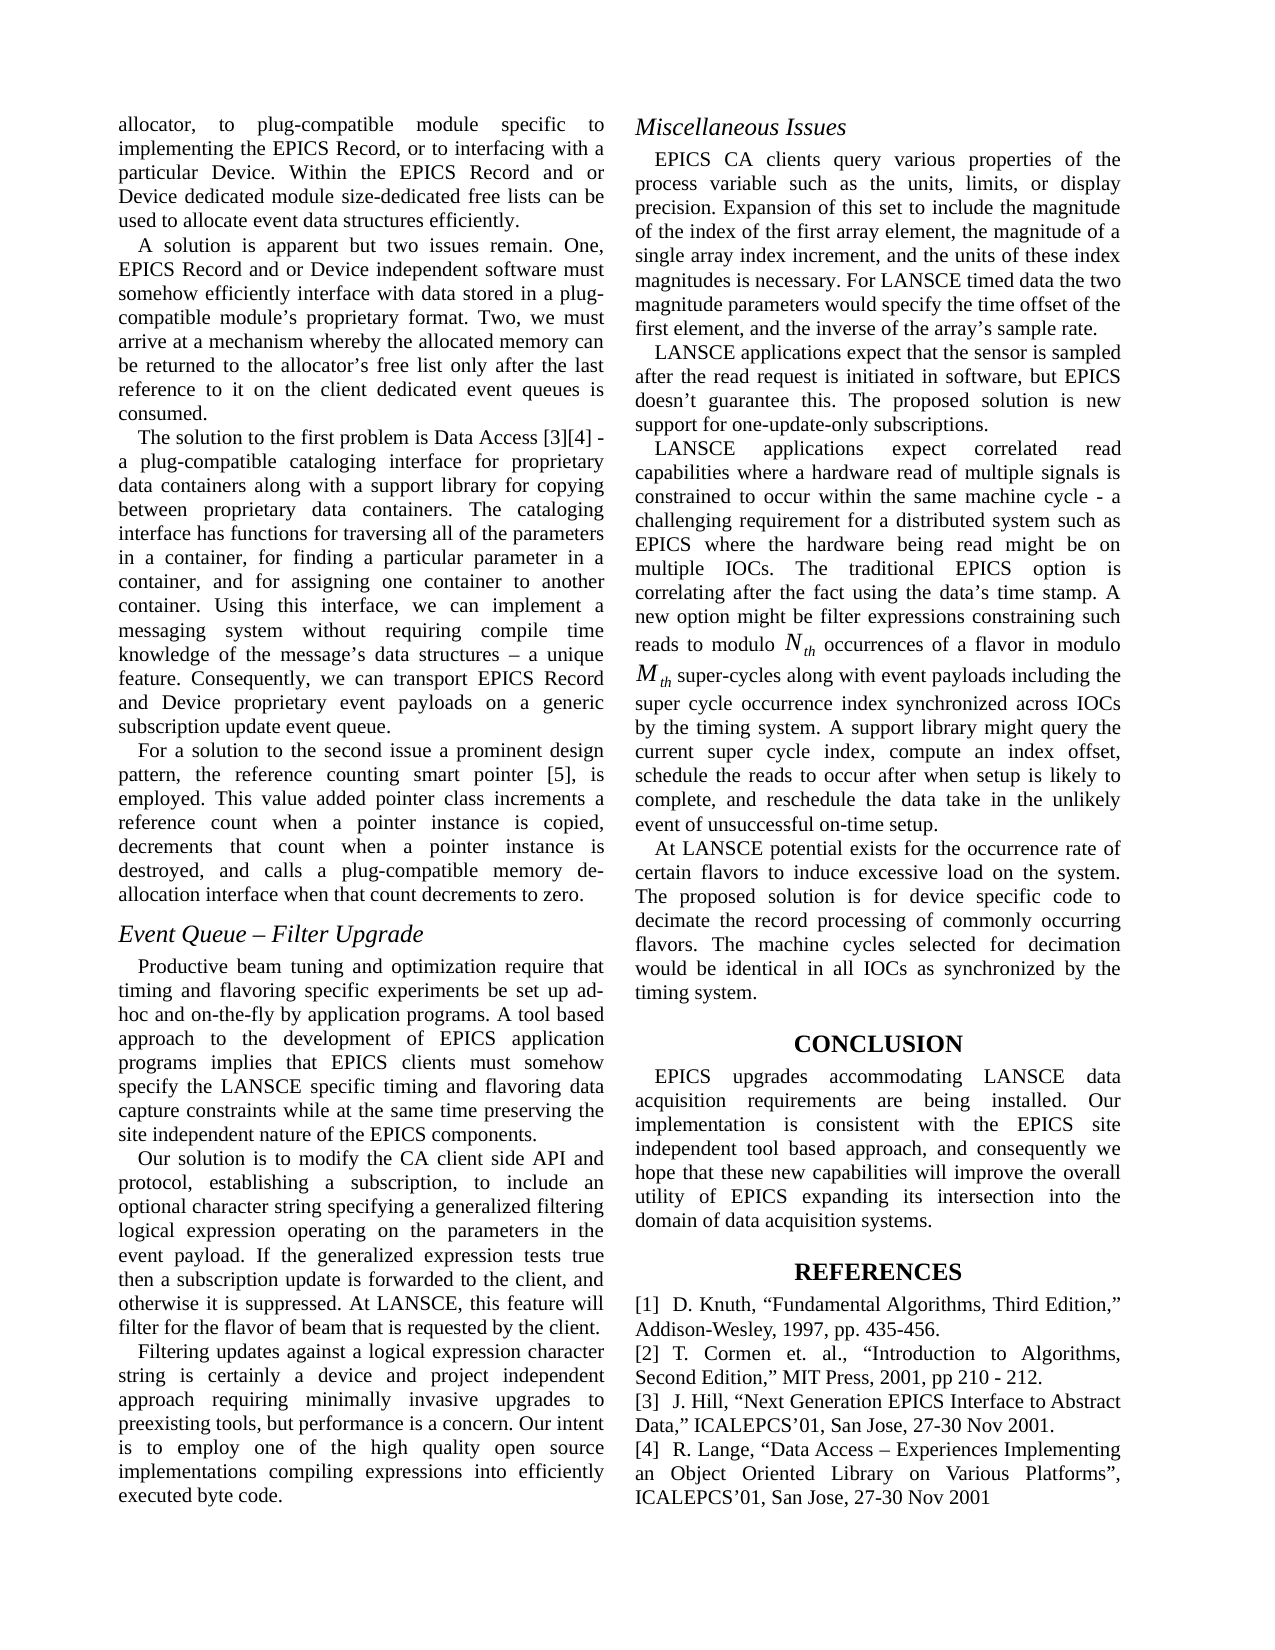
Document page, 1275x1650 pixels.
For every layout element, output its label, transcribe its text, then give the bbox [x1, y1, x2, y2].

text Our solution is to modify the CA client side API and protocol, establishing a subscription, to include an optional character string specifying a generalized filtering logical expression operating on the parameters in the event payload. If the generalized expression tests true then a subscription update is forwarded to the client, and otherwise it is suppressed. At LANSCE, this feature will filter for the flavor of beam that is requested by the client. [118, 1146, 605, 1339]
text The solution to the first problem is Data Access [3][4] - a plug-compatible cataloging interface for proprietary data containers along with a support library for copying between proprietary data containers. The cataloging interface has functions for traversing all of the parameters in a container, for finding a particular parameter in a container, and for assigning one container to another container. Using this interface, we can implement a messaging system without requiring compile time knowledge of the message’s data structures – a unique feature. Consequently, we can transport EPICS Record and Device proprietary event payloads on a generic subscription update event queue. [118, 425, 605, 738]
text LANSCE applications expect correlated read capabilities where a hardware read of multiple signals is constrained to occur within the same machine cycle - a challenging requirement for a distributed system such as EPICS where the hardware being read might be on multiple IOCs. The traditional EPICS option is correlating after the fact using the data’s time stamp. A new option might be filter expressions constraining such reads to modulo occurrences of a flavor in modulo super-cycles along with event payloads including the super cycle occurrence index synchronized across IOCs by the timing system. A support library might query the current super cycle index, compute an index offset, schedule the reads to occur after when setup is likely to complete, and reschedule the data take in the unlikely event of unsuccessful on-time setup. [635, 436, 1121, 836]
subtitle Conclusion [635, 1029, 1121, 1058]
text [1] D. Knuth, “Fundamental Algorithms, Third Edition,” Addison-Wesley, 1997, pp. 435-456. [635, 1292, 1121, 1341]
text EPICS CA clients query various properties of the process variable such as the units, limits, or display precision. Expansion of this set to include the magnitude of the index of the first array element, the magnitude of a single array index increment, and the units of these index magnitudes is necessary. For LANSCE timed data the two magnitude parameters would specify the time offset of the first element, and the inverse of the array’s sample rate. [635, 147, 1121, 340]
text [2] T. Cormen et. al., “Introduction to Algorithms, Second Edition,” MIT Press, 2001, pp 210 - 212. [635, 1341, 1121, 1389]
subtitle Miscellaneous Issues [635, 112, 1121, 141]
text [3] J. Hill, “Next Generation EPICS Interface to Abstract Data,” ICALEPCS’01, San Jose, 27-30 Nov 2001. [635, 1389, 1121, 1437]
text A solution is apparent but two issues remain. One, EPICS Record and or Device independent software must somehow efficiently interface with data stored in a plug-compatible module’s proprietary format. Two, we must arrive at a mechanism whereby the allocated memory can be returned to the allocator’s free list only after the last reference to it on the client dedicated event queues is consumed. [118, 232, 605, 425]
text For a solution to the second issue a prominent design pattern, the reference counting smart pointer [5], is employed. This value added pointer class increments a reference count when a pointer instance is copied, decrements that count when a pointer instance is destroyed, and calls a plug-compatible memory de-allocation interface when that count decrements to zero. [118, 738, 605, 906]
text Filtering updates against a logical expression character string is certainly a device and project independent approach requiring minimally invasive upgrades to preexisting tools, but performance is a concern. Our intent is to employ one of the high quality open source implementations compiling expressions into efficiently executed byte code. [118, 1339, 605, 1507]
text Productive beam tuning and optimization require that timing and flavoring specific experiments be set up ad-hoc and on-the-fly by application programs. A tool based approach to the development of EPICS application programs implies that EPICS clients must somehow specify the LANSCE specific timing and flavoring data capture constraints while at the same time preserving the site independent nature of the EPICS components. [118, 954, 605, 1146]
subtitle Event Queue – Filter Upgrade [118, 919, 605, 947]
text At LANSCE potential exists for the occurrence rate of certain flavors to induce excessive load on the system. The proposed solution is for device specific code to decimate the record processing of commonly occurring flavors. The machine cycles selected for decimation would be identical in all IOCs as synchronized by the timing system. [635, 836, 1121, 1004]
subtitle References [635, 1257, 1121, 1286]
text LANSCE applications expect that the sensor is sampled after the read request is initiated in software, but EPICS doesn’t guarantee this. The proposed solution is new support for one-update-only subscriptions. [635, 340, 1121, 436]
text [4] R. Lange, “Data Access – Experiences Implementing an Object Oriented Library on Various Platforms”, ICALEPCS’01, San Jose, 27-30 Nov 2001 [635, 1437, 1121, 1509]
text EPICS upgrades accommodating LANSCE data acquisition requirements are being installed. Our implementation is consistent with the EPICS site independent tool based approach, and consequently we hope that these new capabilities will improve the overall utility of EPICS expanding its intersection into the domain of data acquisition systems. [635, 1064, 1121, 1232]
